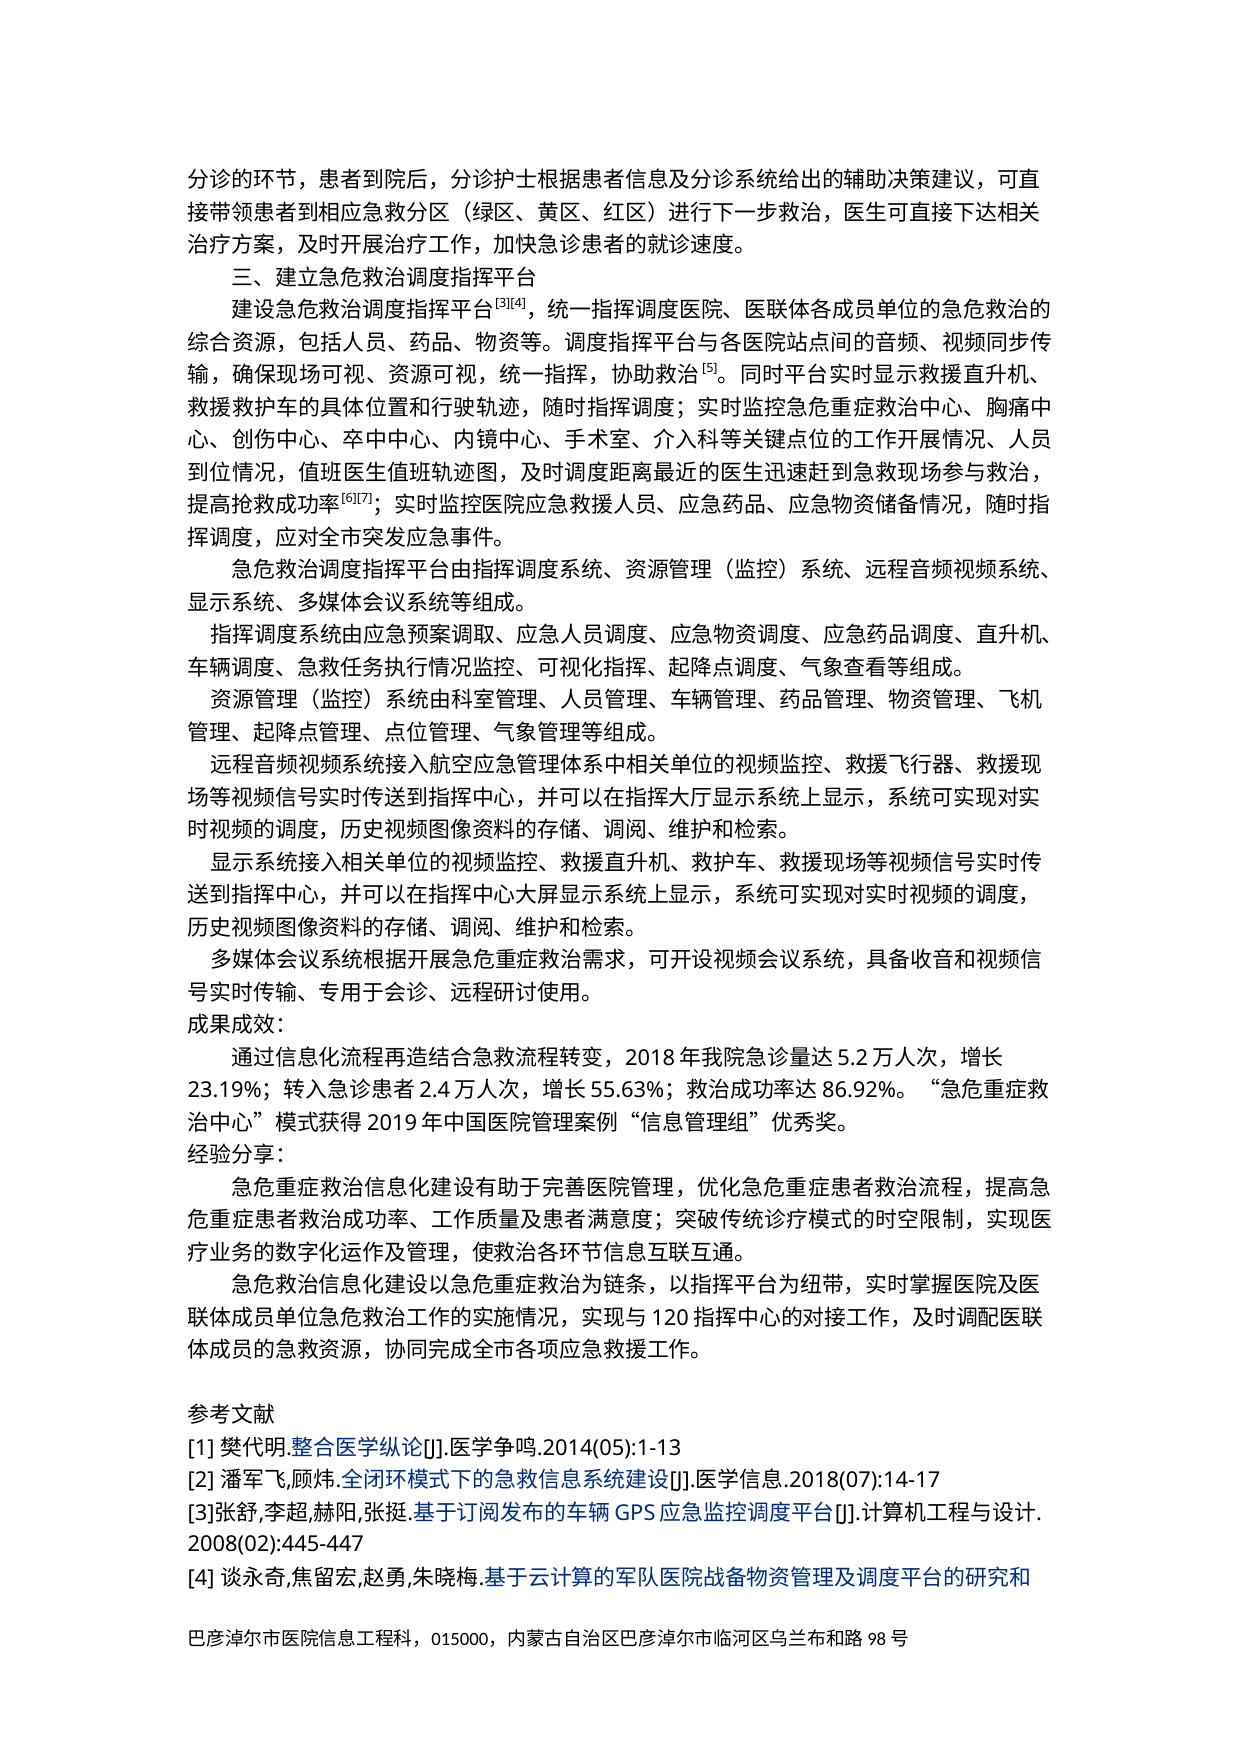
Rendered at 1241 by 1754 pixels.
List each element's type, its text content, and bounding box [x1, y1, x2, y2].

text 急危救治调度指挥平台由指挥调度系统、资源管理（监控）系统、远程音频视频系统、显示系统、多媒体会议系统等组成。 [187, 552, 1053, 617]
text 经验分享： [187, 1137, 1053, 1169]
text 参考文献 [187, 1397, 1053, 1429]
text 急危救治信息化建设以急危重症救治为链条，以指挥平台为纽带，实时掌握医院及医联体成员单位急危救治工作的实施情况，实现与120指挥中心的对接工作，及时调配医联体成员的急救资源，协同完成全市各项应急救援工作。 [187, 1267, 1053, 1364]
text 资源管理（监控）系统由科室管理、人员管理、车辆管理、药品管理、物资管理、飞机管理、起降点管理、点位管理、气象管理等组成。 [187, 682, 1053, 747]
text 急危重症救治信息化建设有助于完善医院管理，优化急危重症患者救治流程，提高急危重症患者救治成功率、工作质量及患者满意度；突破传统诊疗模式的时空限制，实现医疗业务的数字化运作及管理，使救治各环节信息互联互通。 [187, 1169, 1053, 1267]
text [2] 潘军飞,顾炜.全闭环模式下的急救信息系统建设[J].医学信息.2018(07):14-17 [187, 1462, 1053, 1494]
text 三、建立急危救治调度指挥平台 [187, 259, 1053, 292]
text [187, 1559, 1053, 1592]
text 通过信息化流程再造结合急救流程转变，2018年我院急诊量达5.2万人次，增长23.19%；转入急诊患者2.4万人次，增长55.63%；救治成功率达86.92%。“急危重症救治中心”模式获得2019年中国医院管理案例“信息管理组”优秀奖。 [187, 1039, 1053, 1137]
text 指挥调度系统由应急预案调取、应急人员调度、应急物资调度、应急药品调度、直升机、车辆调度、急救任务执行情况监控、可视化指挥、起降点调度、气象查看等组成。 [187, 617, 1053, 682]
text 多媒体会议系统根据开展急危重症救治需求，可开设视频会议系统，具备收音和视频信号实时传输、专用于会诊、远程研讨使用。 [187, 942, 1053, 1007]
text 显示系统接入相关单位的视频监控、救援直升机、救护车、救援现场等视频信号实时传送到指挥中心，并可以在指挥中心大屏显示系统上显示，系统可实现对实时视频的调度，历史视频图像资料的存储、调阅、维护和检索。 [187, 844, 1053, 942]
text [3]张舒,李超,赫阳,张挺.基于订阅发布的车辆GPS应急监控调度平台[J].计算机工程与设计. 2008(02):445-447 [187, 1494, 1053, 1559]
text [187, 162, 1053, 259]
text [1] 樊代明.整合医学纵论[J].医学争鸣.2014(05):1-13 [187, 1429, 1053, 1462]
text 建设急危救治调度指挥平台[3][4]，统一指挥调度医院、医联体各成员单位的急危救治的综合资源，包括人员、药品、物资等。调度指挥平台与各医院站点间的音频、视频同步传输，确保现场可视、资源可视，统一指挥，协助救治[5]。同时平台实时显示救援直升机、救援救护车的具体位置和行驶轨迹，随时指挥调度；实时监控急危重症救治中心、胸痛中心、创伤中心、卒中中心、内镜中心、手术室、介入科等关键点位的工作开展情况、人员到位情况，值班医生值班轨迹图，及时调度距离最近的医生迅速赶到急救现场参与救治，提高抢救成功率[6][7]；实时监控医院应急救援人员、应急药品、应急物资储备情况，随时指挥调度，应对全市突发应急事件。 [187, 292, 1053, 552]
text 成果成效： [187, 1007, 1053, 1039]
text 远程音频视频系统接入航空应急管理体系中相关单位的视频监控、救援飞行器、救援现场等视频信号实时传送到指挥中心，并可以在指挥大厅显示系统上显示，系统可实现对实时视频的调度，历史视频图像资料的存储、调阅、维护和检索。 [187, 747, 1053, 844]
